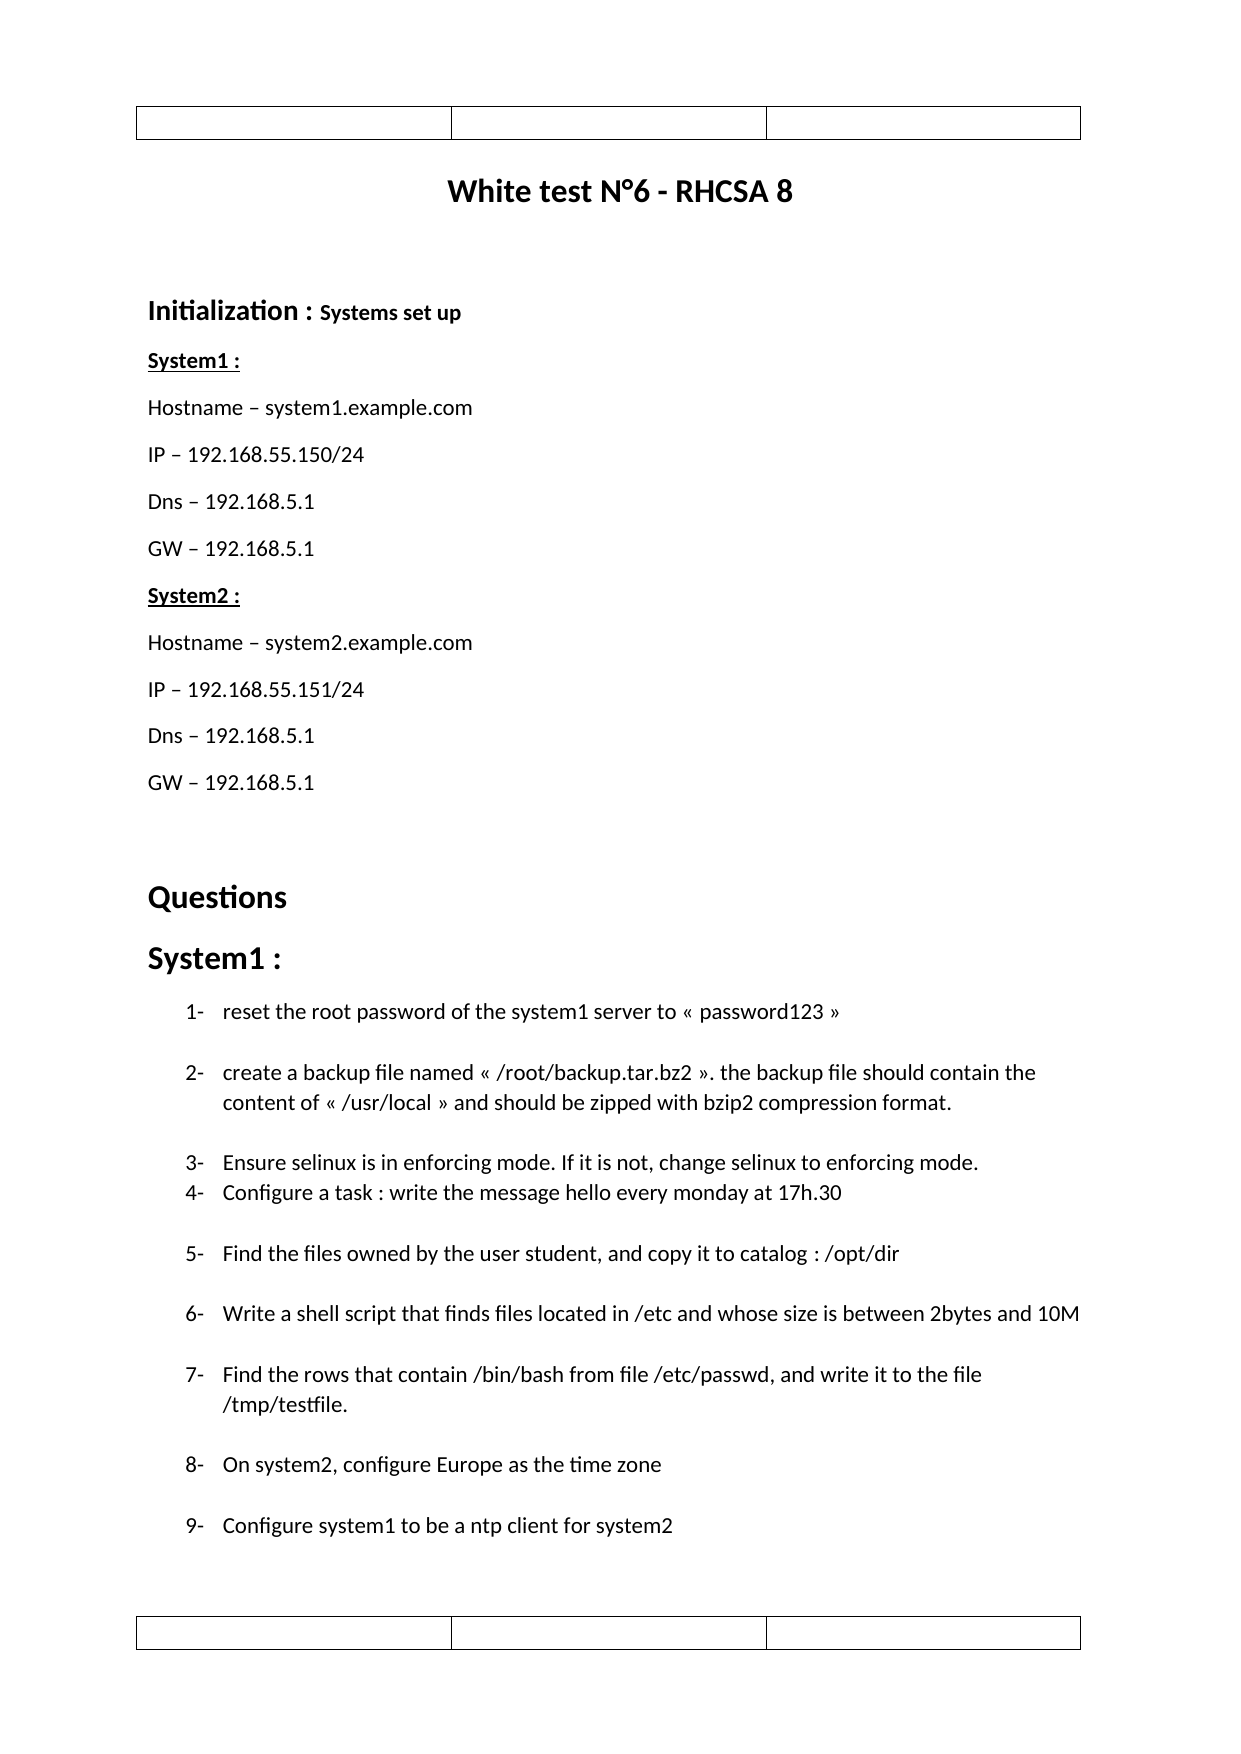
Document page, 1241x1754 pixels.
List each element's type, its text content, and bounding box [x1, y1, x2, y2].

text IP – 192.168.55.151/24 [148, 675, 1093, 703]
text Hostname – system1.example.com [148, 393, 1093, 422]
list On system2, configure Europe as the time zone [185, 1450, 1093, 1478]
text Dns – 192.168.5.1 [148, 487, 1093, 515]
text Dns – 192.168.5.1 [148, 722, 1093, 750]
list create a backup file named « /root/backup.tar.bz2 ». the backup file should contain the content of « /usr/local » and should be zipped with bzip2 compression format. [185, 1058, 1093, 1116]
list Ensure selinux is in enforcing mode. If it is not, change selinux to enforcing mode. [185, 1148, 1093, 1176]
text System2 : [148, 581, 1093, 609]
text GW – 192.168.5.1 [148, 768, 1093, 797]
list Configure a task : write the message hello every monday at 17h.30 [185, 1178, 1093, 1207]
text System1 : [148, 937, 1093, 977]
list reset the root password of the system1 server to « password123 » [185, 997, 1093, 1025]
text Hostname – system2.example.com [148, 628, 1093, 656]
text White test N°6 - RHCSA 8 [148, 170, 1093, 211]
text GW – 192.168.5.1 [148, 534, 1093, 562]
list Configure system1 to be a ntp client for system2 [185, 1511, 1093, 1539]
text IP – 192.168.55.150/24 [148, 440, 1093, 468]
list Write a shell script that finds files located in /etc and whose size is between 2bytes and 10M [185, 1299, 1093, 1327]
text Initialization : Systems set up [148, 292, 1093, 327]
list Find the files owned by the user student, and copy it to catalog : /opt/dir [185, 1239, 1093, 1267]
text Questions [148, 876, 1093, 917]
list Find the rows that contain /bin/bash from file /etc/passwd, and write it to the file /tmp/testfile. [185, 1360, 1093, 1418]
text System1 : [148, 347, 1093, 375]
